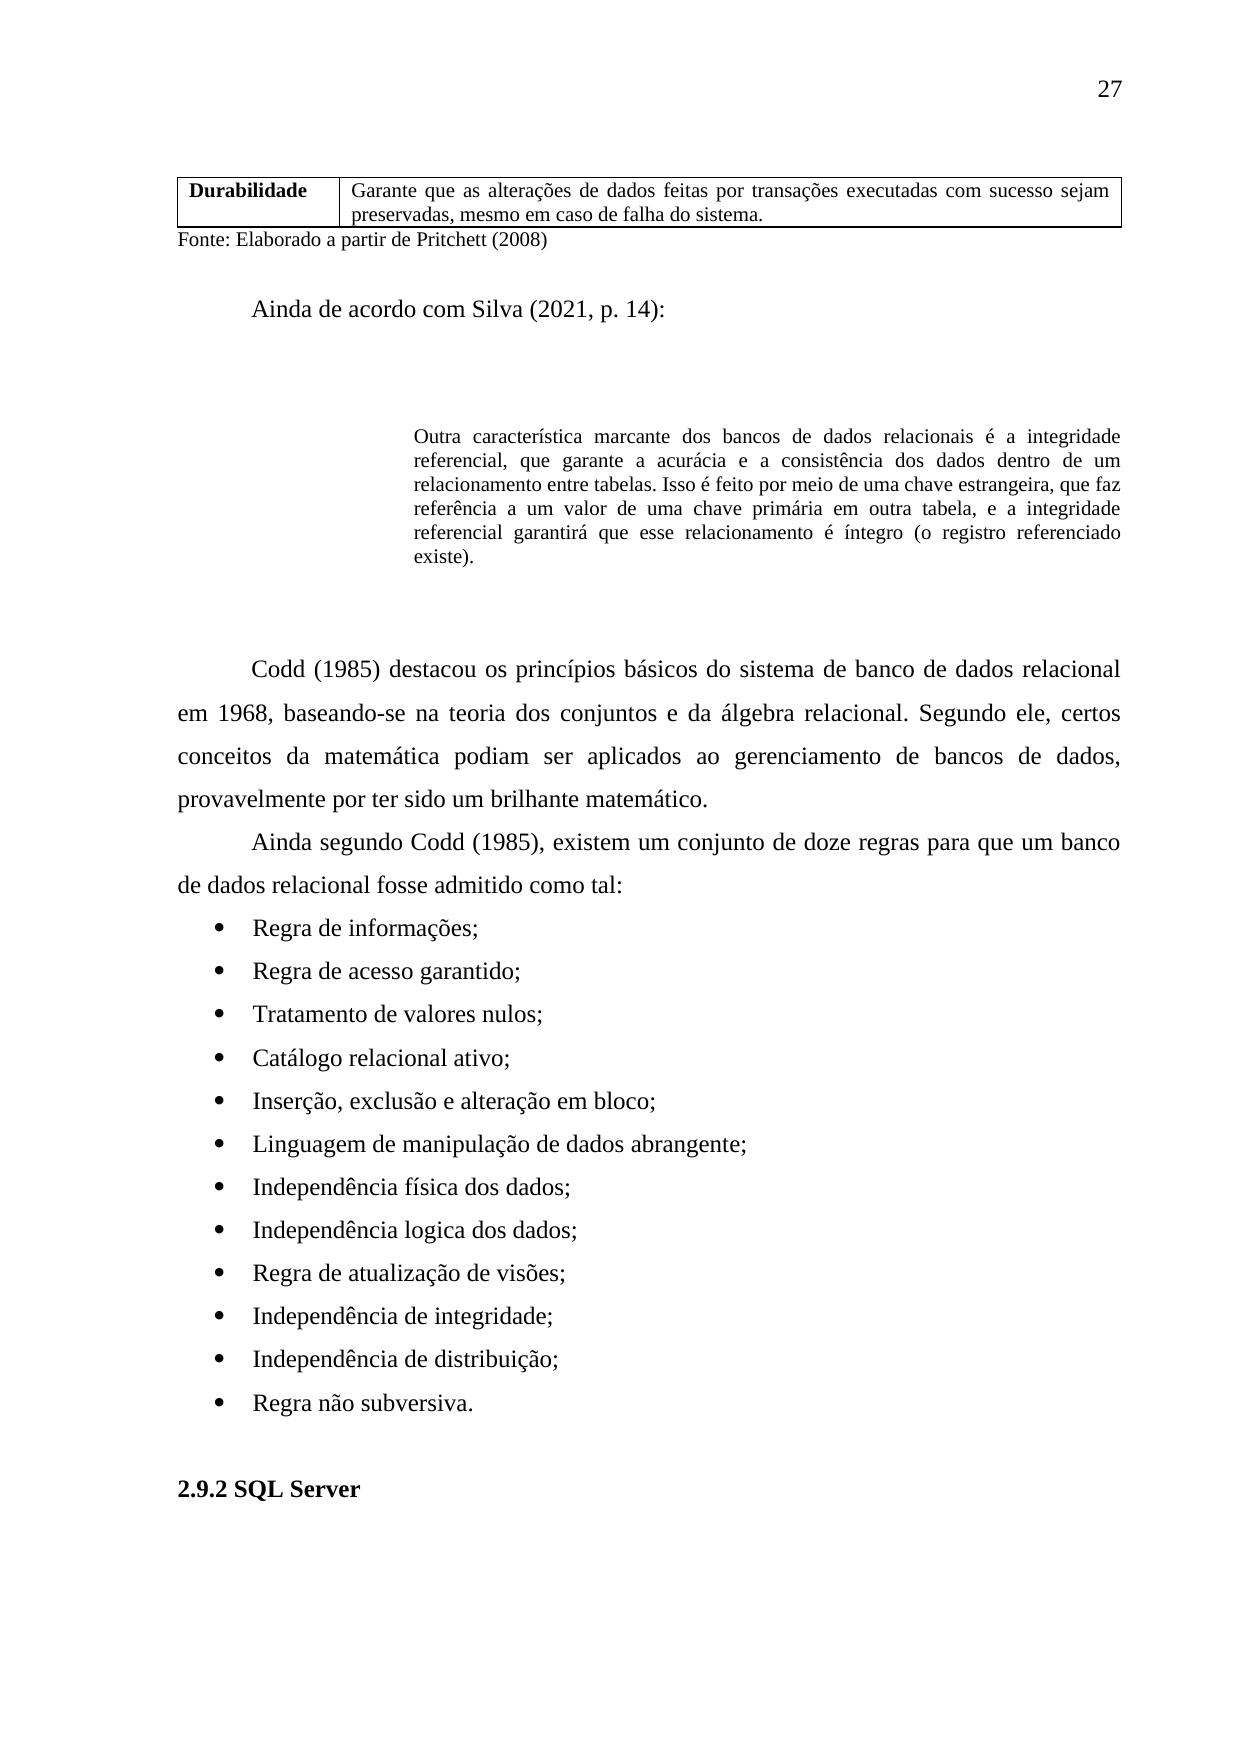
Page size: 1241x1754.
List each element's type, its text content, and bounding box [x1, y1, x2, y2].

table_cell Garante que as alterações de dados feitas por transações executadas com sucesso sejam preservadas, mesmo em caso de falha do sistema. [340, 178, 1121, 226]
list Regra não subversiva. [215, 1388, 1122, 1416]
list Independência logica dos dados; [215, 1215, 1122, 1244]
list Regra de informações; [215, 913, 1122, 942]
list Tratamento de valores nulos; [215, 999, 1122, 1028]
text Ainda segundo Codd (1985), existem um conjunto de doze regras para que um banco de dados relacional fosse admitido como tal: [177, 827, 1122, 899]
text Outra característica marcante dos bancos de dados relacionais é a integridade referencial, que garante a acurácia e a consistência dos dados dentro de um relacionamento entre tabelas. Isso é feito por meio de uma chave estrangeira, que faz referência a um valor de uma chave primária em outra tabela, e a integridade referencial garantirá que esse relacionamento é íntegro (o registro referenciado existe). [413, 424, 1122, 568]
list Independência de integridade; [215, 1301, 1122, 1330]
text Fonte: Elaborado a partir de Pritchett (2008) [177, 228, 1122, 251]
table_cell Durabilidade [178, 178, 339, 226]
list Catálogo relacional ativo; [215, 1043, 1122, 1071]
list Linguagem de manipulação de dados abrangente; [215, 1129, 1122, 1158]
list Independência de distribuição; [215, 1344, 1122, 1373]
list Independência física dos dados; [215, 1172, 1122, 1201]
text Ainda de acordo com Silva (2021, p. 14): [177, 294, 1122, 323]
text Codd (1985) destacou os princípios básicos do sistema de banco de dados relacional em 1968, baseando-se na teoria dos conjuntos e da álgebra relacional. Segundo ele, certos conceitos da matemática podiam ser aplicados ao gerenciamento de bancos de dados, provavelmente por ter sido um brilhante matemático. [177, 654, 1122, 813]
list Regra de acesso garantido; [215, 956, 1122, 985]
subtitle 2.9.2 SQL Server [177, 1474, 1122, 1503]
list Regra de atualização de visões; [215, 1258, 1122, 1287]
list Inserção, exclusão e alteração em bloco; [215, 1086, 1122, 1114]
